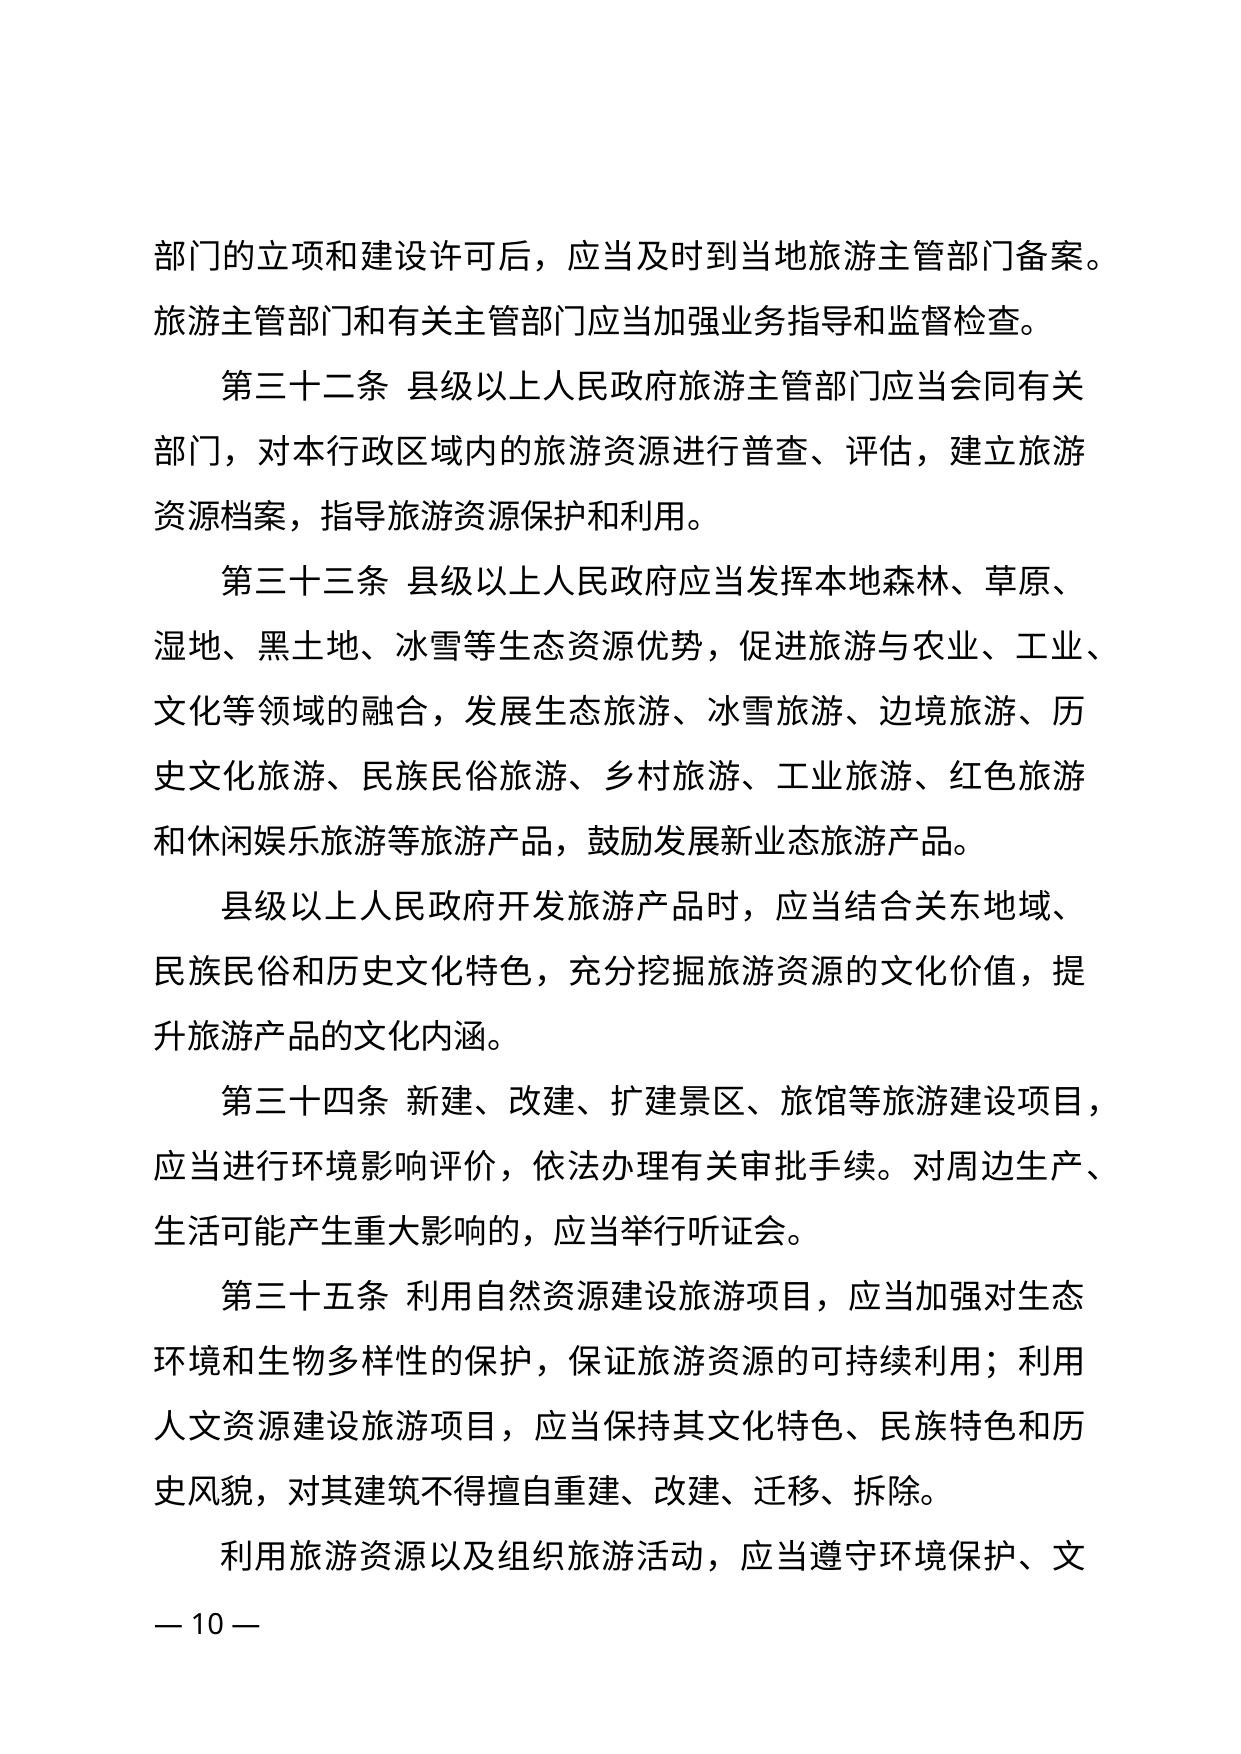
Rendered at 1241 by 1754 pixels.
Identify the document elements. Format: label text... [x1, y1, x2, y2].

text 第三十二条 县级以上人民政府旅游主管部门应当会同有关部门，对本行政区域内的旅游资源进行普查、评估，建立旅游资源档案，指导旅游资源保护和利用。 [153, 351, 1087, 546]
text 第三十三条 县级以上人民政府应当发挥本地森林、草原、湿地、黑土地、冰雪等生态资源优势，促进旅游与农业、工业、文化等领域的融合，发展生态旅游、冰雪旅游、边境旅游、历史文化旅游、民族民俗旅游、乡村旅游、工业旅游、红色旅游和休闲娱乐旅游等旅游产品，鼓励发展新业态旅游产品。 [153, 546, 1087, 871]
text 第三十五条 利用自然资源建设旅游项目，应当加强对生态环境和生物多样性的保护，保证旅游资源的可持续利用；利用人文资源建设旅游项目，应当保持其文化特色、民族特色和历史风貌，对其建筑不得擅自重建、改建、迁移、拆除。 [153, 1261, 1087, 1521]
text 第三十四条 新建、改建、扩建景区、旅馆等旅游建设项目，应当进行环境影响评价，依法办理有关审批手续。对周边生产、生活可能产生重大影响的，应当举行听证会。 [153, 1066, 1087, 1261]
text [153, 1521, 1087, 1586]
text 县级以上人民政府开发旅游产品时，应当结合关东地域、民族民俗和历史文化特色，充分挖掘旅游资源的文化价值，提升旅游产品的文化内涵。 [153, 871, 1087, 1066]
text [153, 221, 1087, 351]
